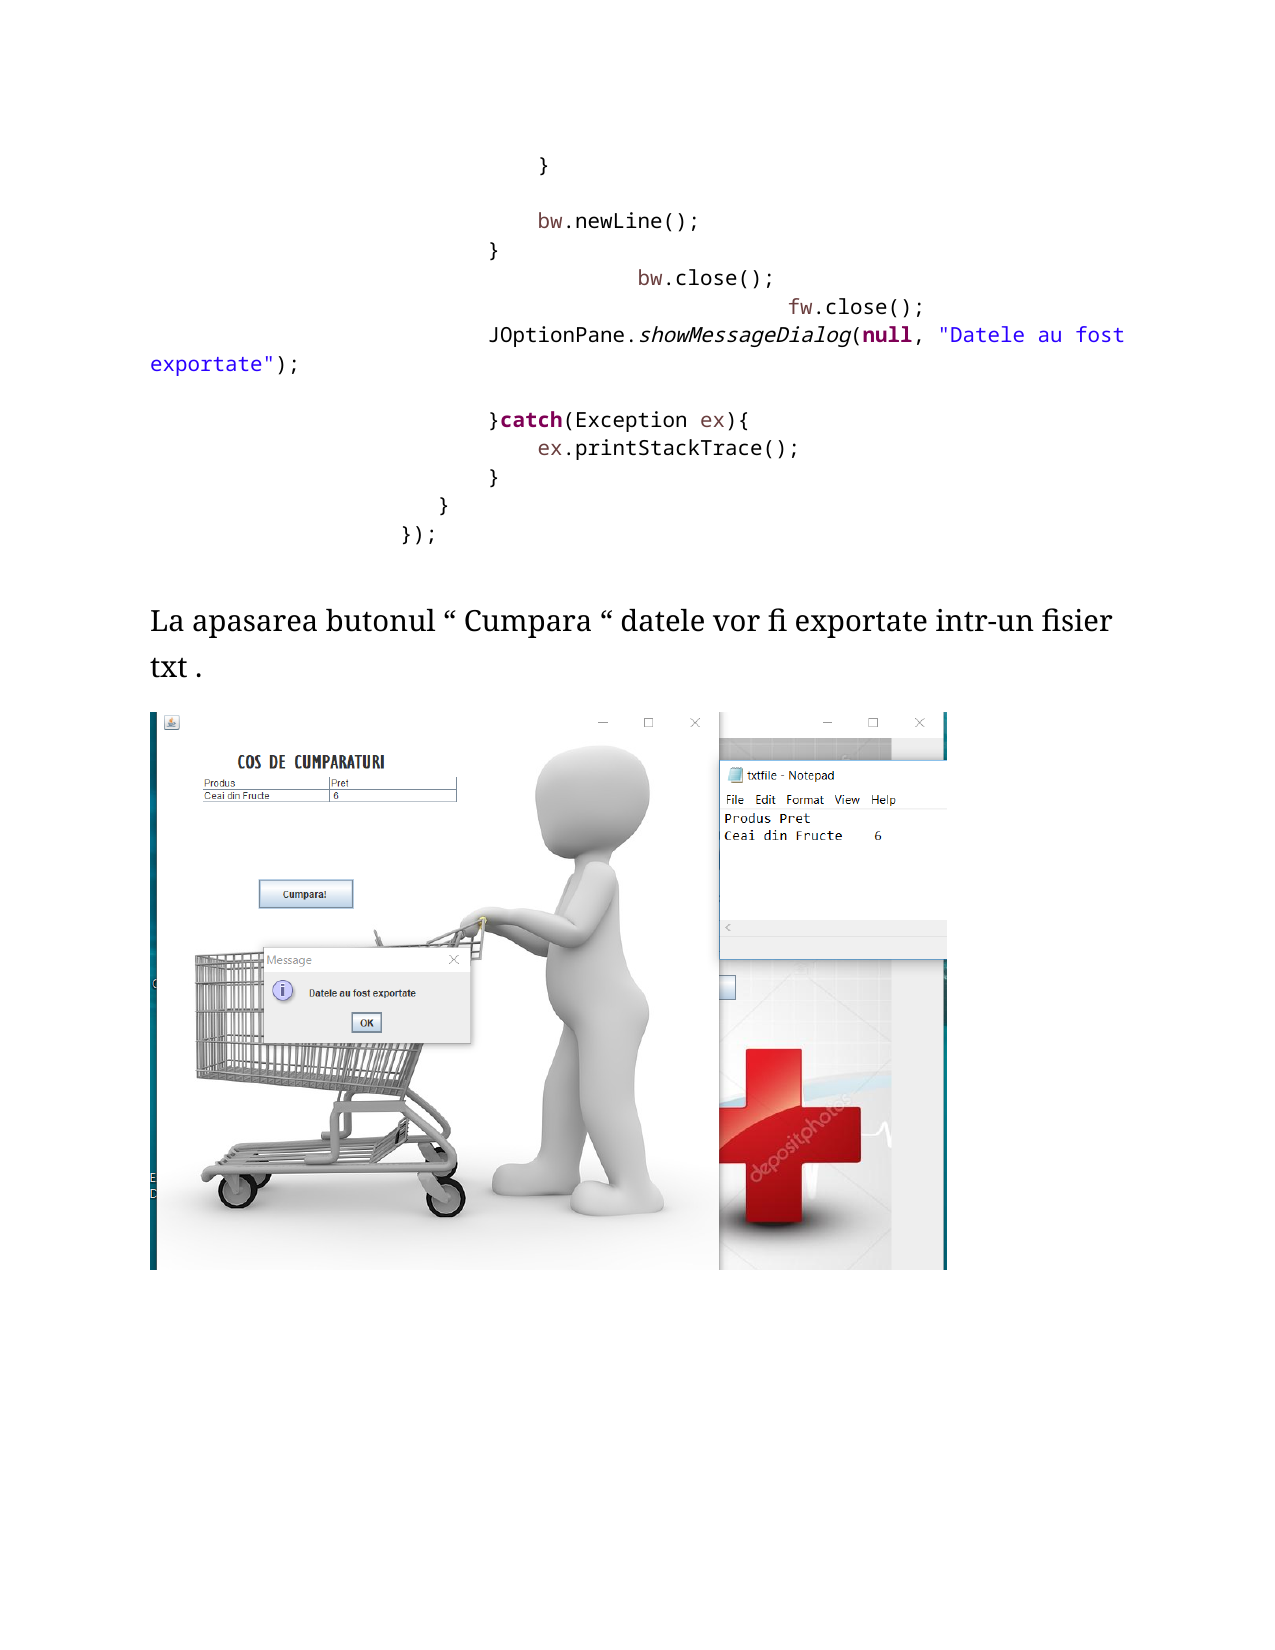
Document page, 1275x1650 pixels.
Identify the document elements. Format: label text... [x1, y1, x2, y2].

text } [150, 490, 1125, 519]
text } [150, 235, 1125, 263]
picture [150, 712, 947, 1270]
text JOptionPane.showMessageDialog(null, "Datele au fost exportate"); [150, 320, 1125, 377]
text }catch(Exception ex){ [150, 405, 1125, 433]
text } [150, 462, 1125, 490]
text bw.close(); [150, 263, 1125, 292]
text fw.close(); [150, 292, 1125, 320]
text }); [150, 519, 1125, 547]
text bw.newLine(); [150, 206, 1125, 235]
text } [150, 150, 1125, 178]
text ex.printStackTrace(); [150, 433, 1125, 462]
text La apasarea butonul “ Cumpara “ datele vor fi exportate intr-un fisier txt . [150, 600, 1125, 686]
